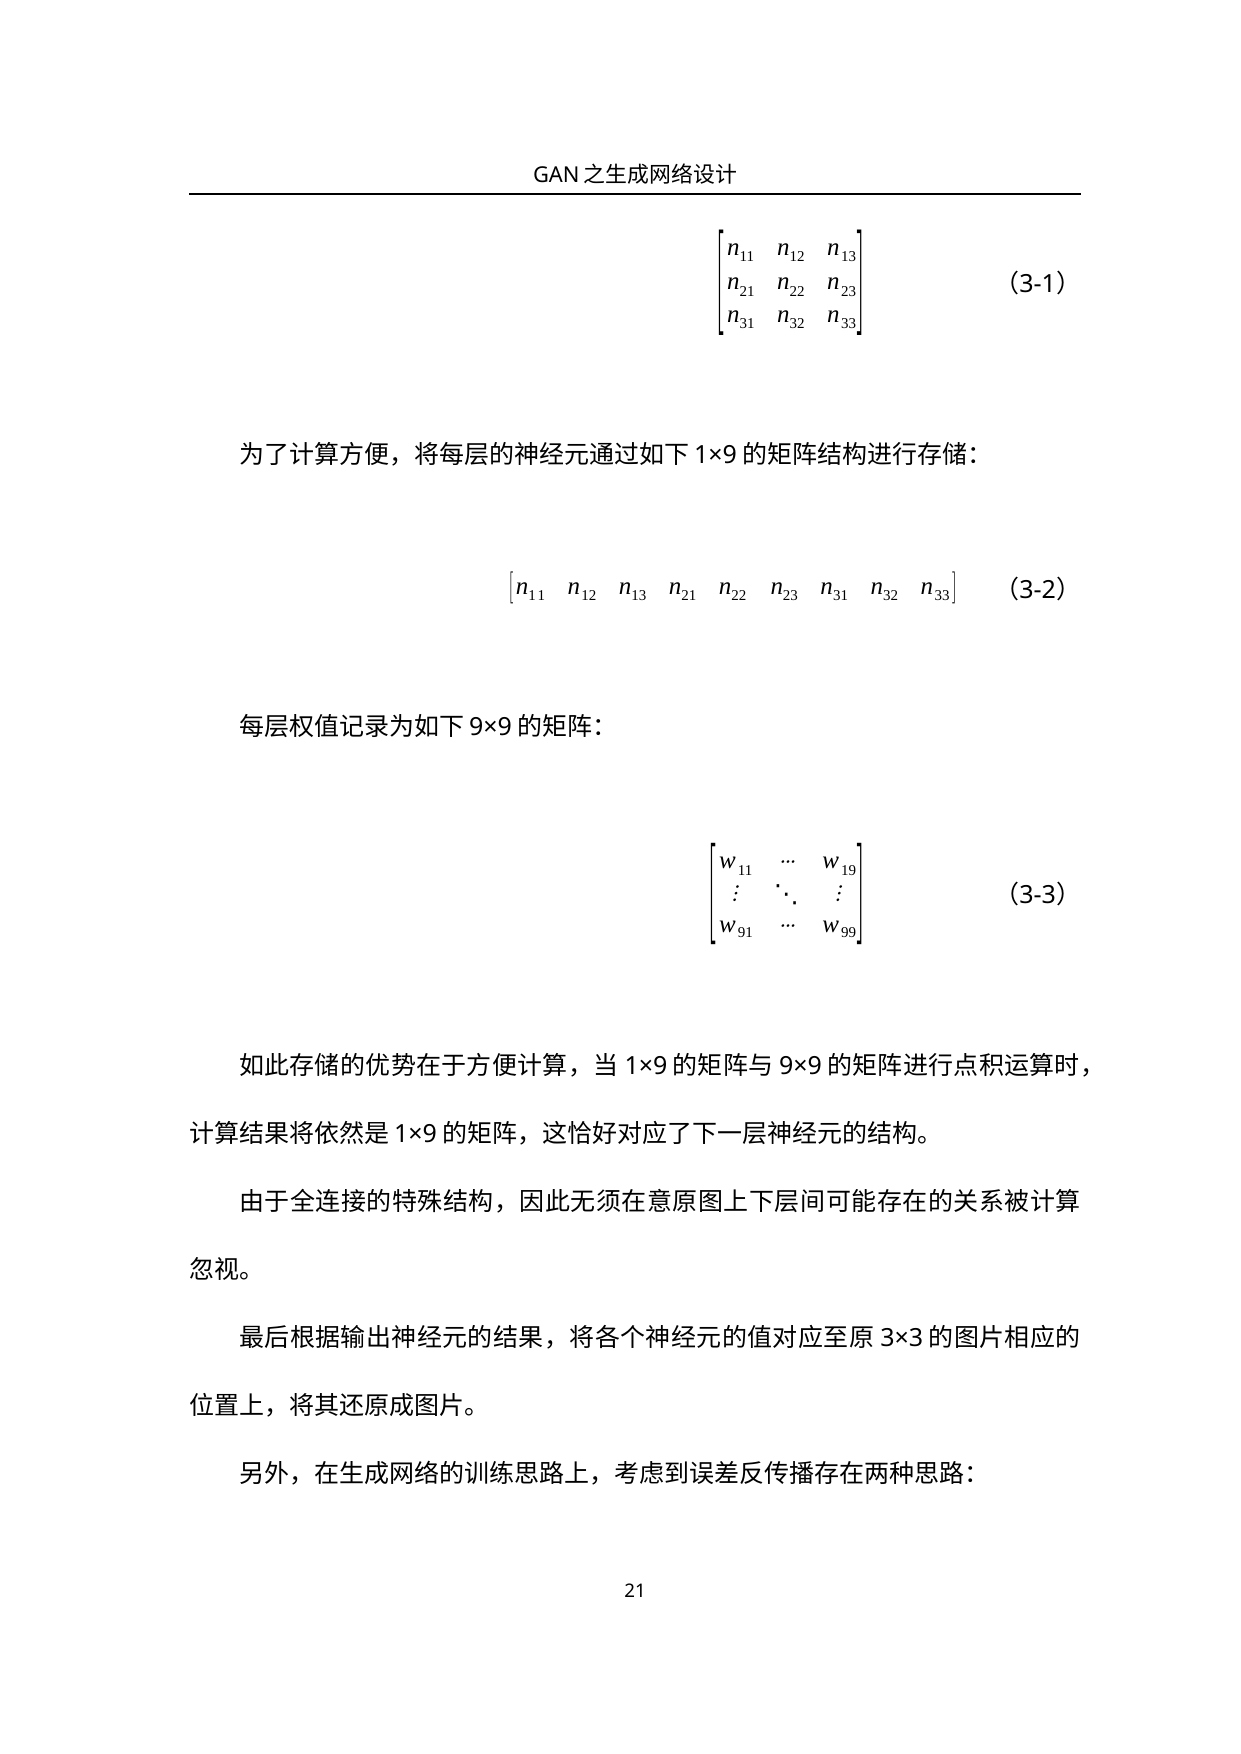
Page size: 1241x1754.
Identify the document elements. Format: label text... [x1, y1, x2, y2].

text 由于全连接的特殊结构，因此无须在意原图上下层间可能存在的关系被计算忽视。 [189, 1166, 1081, 1301]
text 另外，在生成网络的训练思路上，考虑到误差反传播存在两种思路： [189, 1437, 1081, 1505]
text 为了计算方便，将每层的神经元通过如下1×9的矩阵结构进行存储： [189, 418, 1081, 486]
text （3-1） [189, 215, 1081, 351]
text （3-3） [189, 826, 1081, 962]
text 最后根据输出神经元的结果，将各个神经元的值对应至原3×3的图片相应的位置上，将其还原成图片。 [189, 1301, 1081, 1437]
text （3-2） [189, 554, 1081, 622]
text 每层权值记录为如下9×9的矩阵： [189, 690, 1081, 758]
text 如此存储的优势在于方便计算，当1×9的矩阵与9×9的矩阵进行点积运算时，计算结果将依然是1×9的矩阵，这恰好对应了下一层神经元的结构。 [189, 1030, 1081, 1166]
